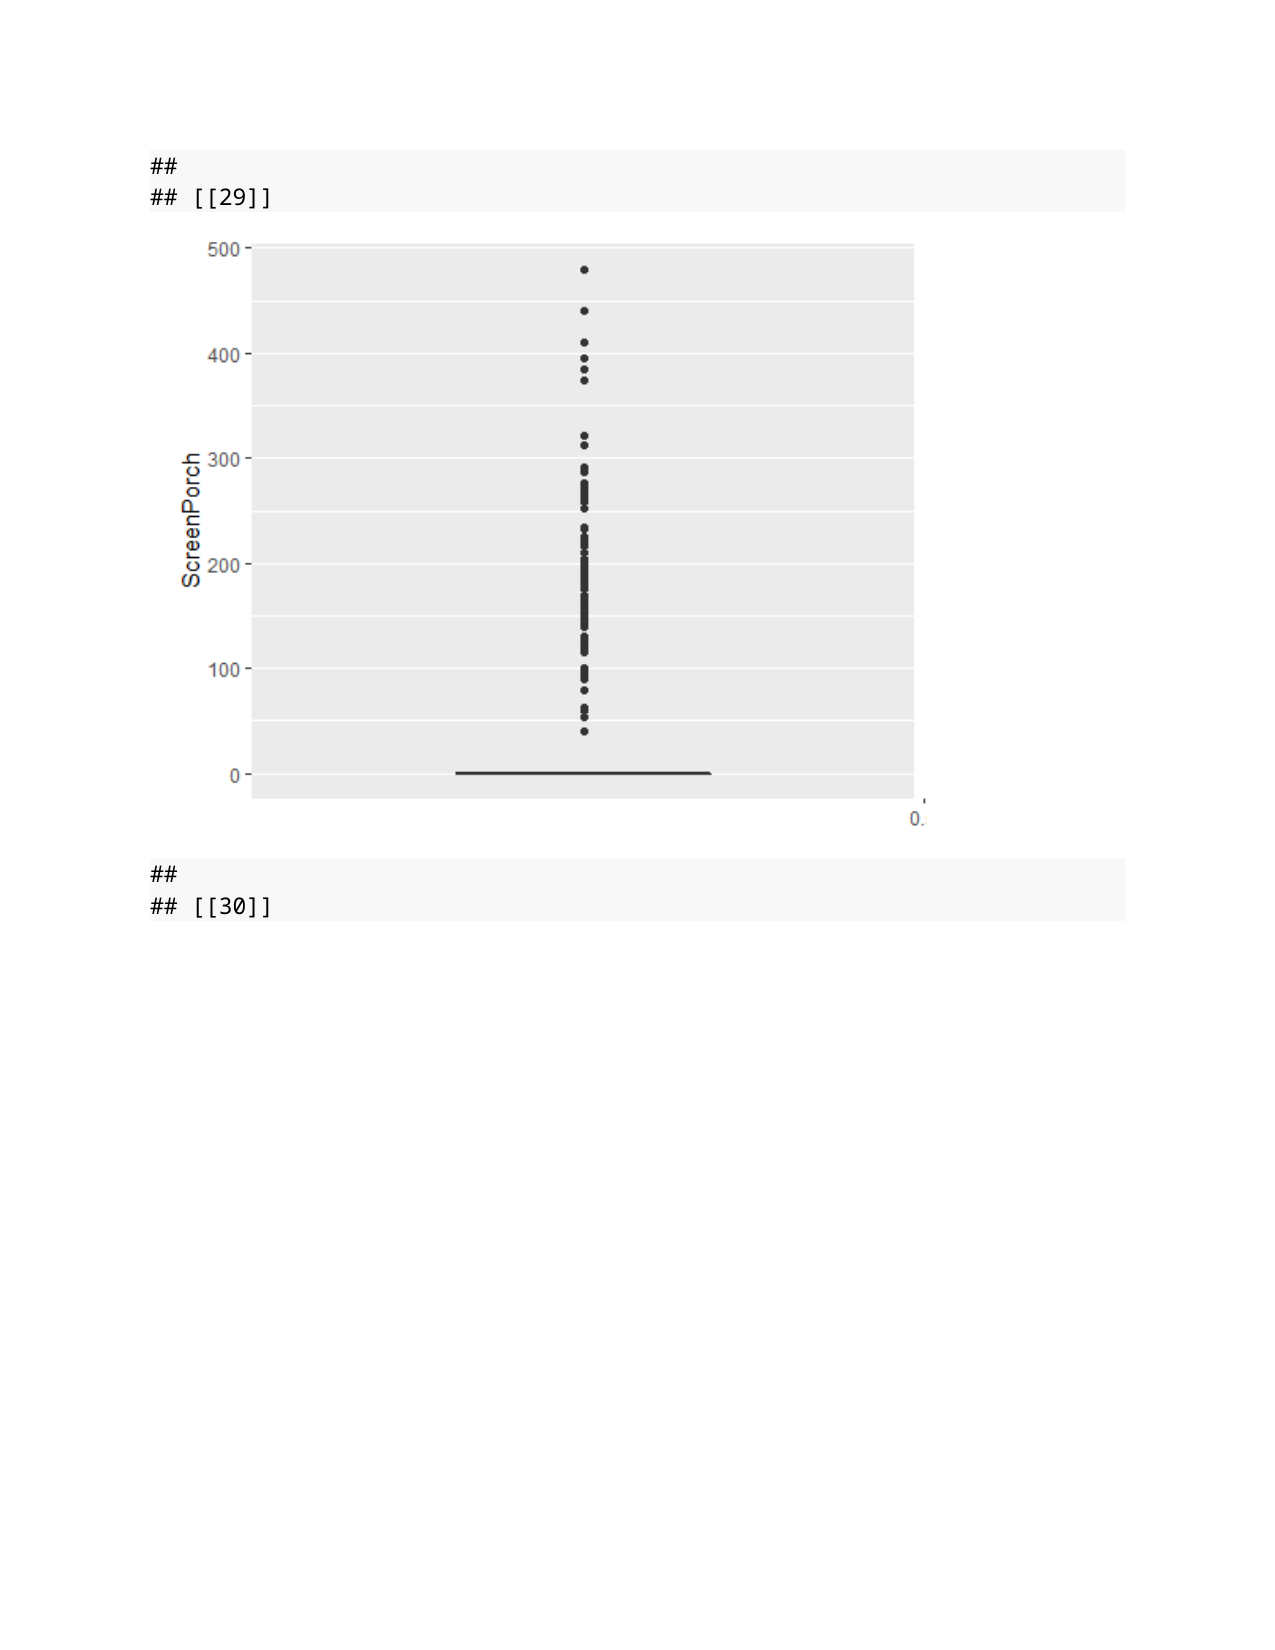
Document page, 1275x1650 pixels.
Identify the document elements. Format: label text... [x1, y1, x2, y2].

picture [168, 233, 927, 840]
text ## ## [[30]] [150, 858, 1125, 921]
text ## ## [[29]] [150, 150, 1125, 212]
